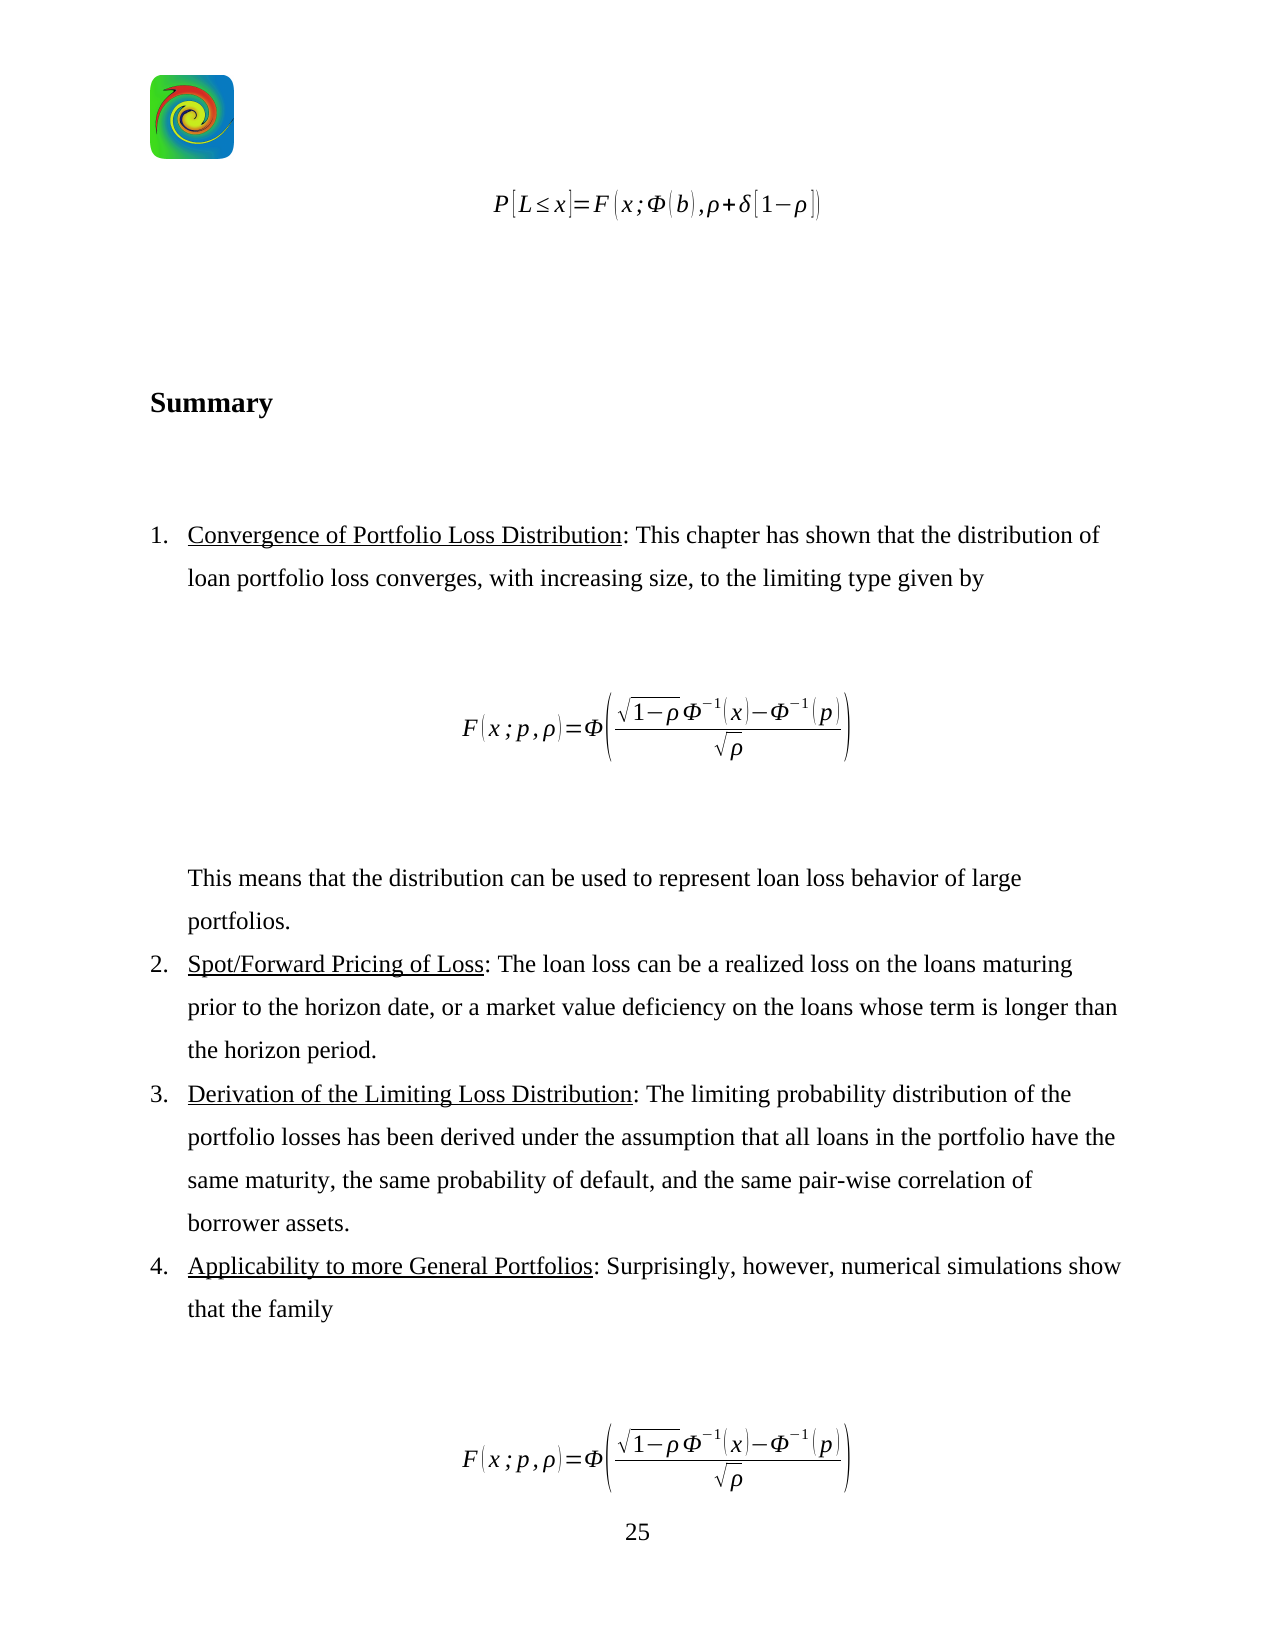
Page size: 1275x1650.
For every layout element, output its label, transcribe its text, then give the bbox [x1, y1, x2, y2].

text Summary [150, 385, 1125, 418]
list Derivation of the Limiting Loss Distribution: The limiting probability distribution of the portfolio losses has been derived under the assumption that all loans in the portfolio have the same maturity, the same probability of default, and the same pair-wise correlation of borrower assets. [150, 1079, 1125, 1237]
list Spot/Forward Pricing of Loss: The loan loss can be a realized loss on the loans maturing prior to the horizon date, or a market value deficiency on the loans whose term is longer than the horizon period. [150, 949, 1125, 1064]
picture [150, 75, 223, 159]
list Applicability to more General Portfolios: Surprisingly, however, numerical simulations show that the family [150, 1251, 1125, 1323]
picture [188, 75, 234, 159]
list This means that the distribution can be used to represent loan loss behavior of large portfolios. [187, 863, 1125, 935]
list Convergence of Portfolio Loss Distribution: This chapter has shown that the distribution of loan portfolio loss converges, with increasing size, to the limiting type given by [150, 520, 1125, 592]
